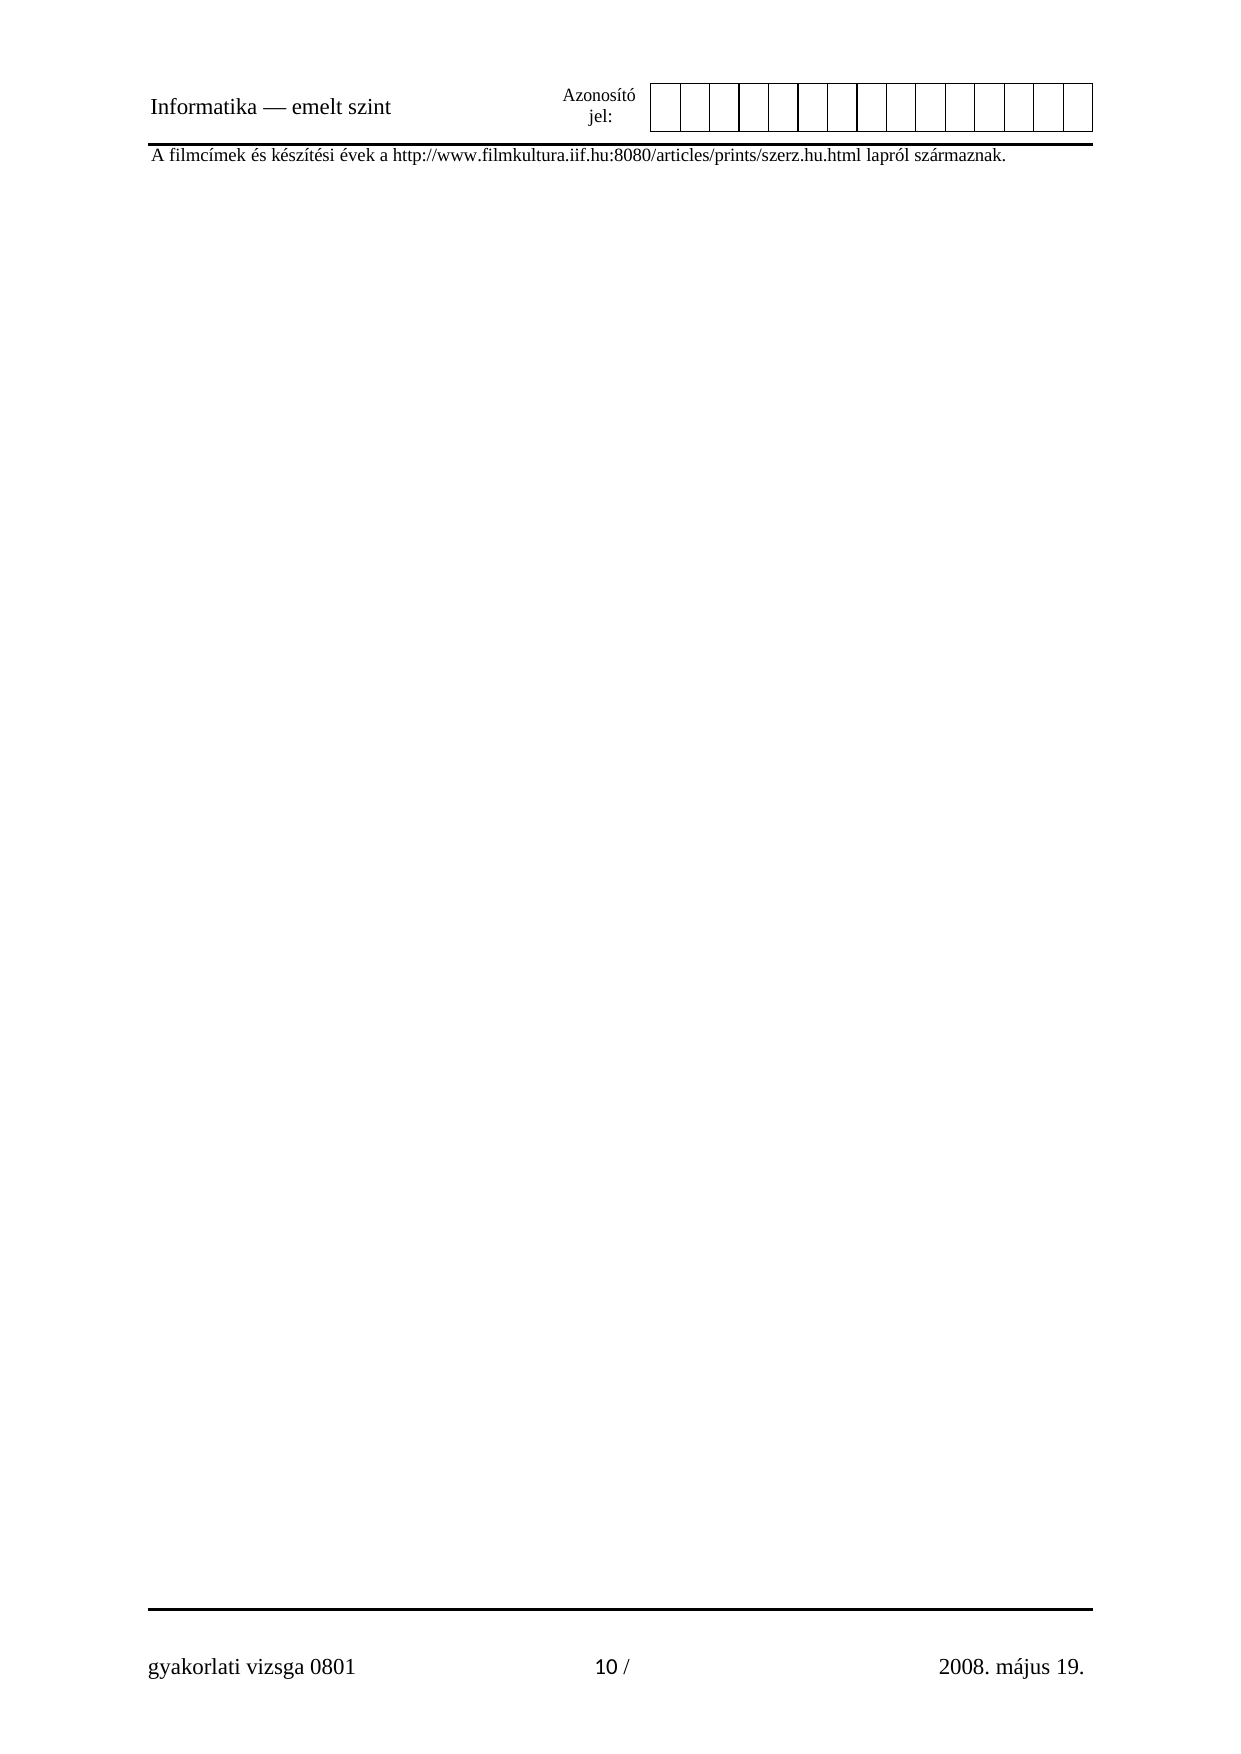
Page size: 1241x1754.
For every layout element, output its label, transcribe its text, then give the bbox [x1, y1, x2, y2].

text A filmcímek és készítési évek a http://www.filmkultura.iif.hu:8080/articles/prints/szerz.hu.html lapról származnak. [151, 144, 1105, 165]
